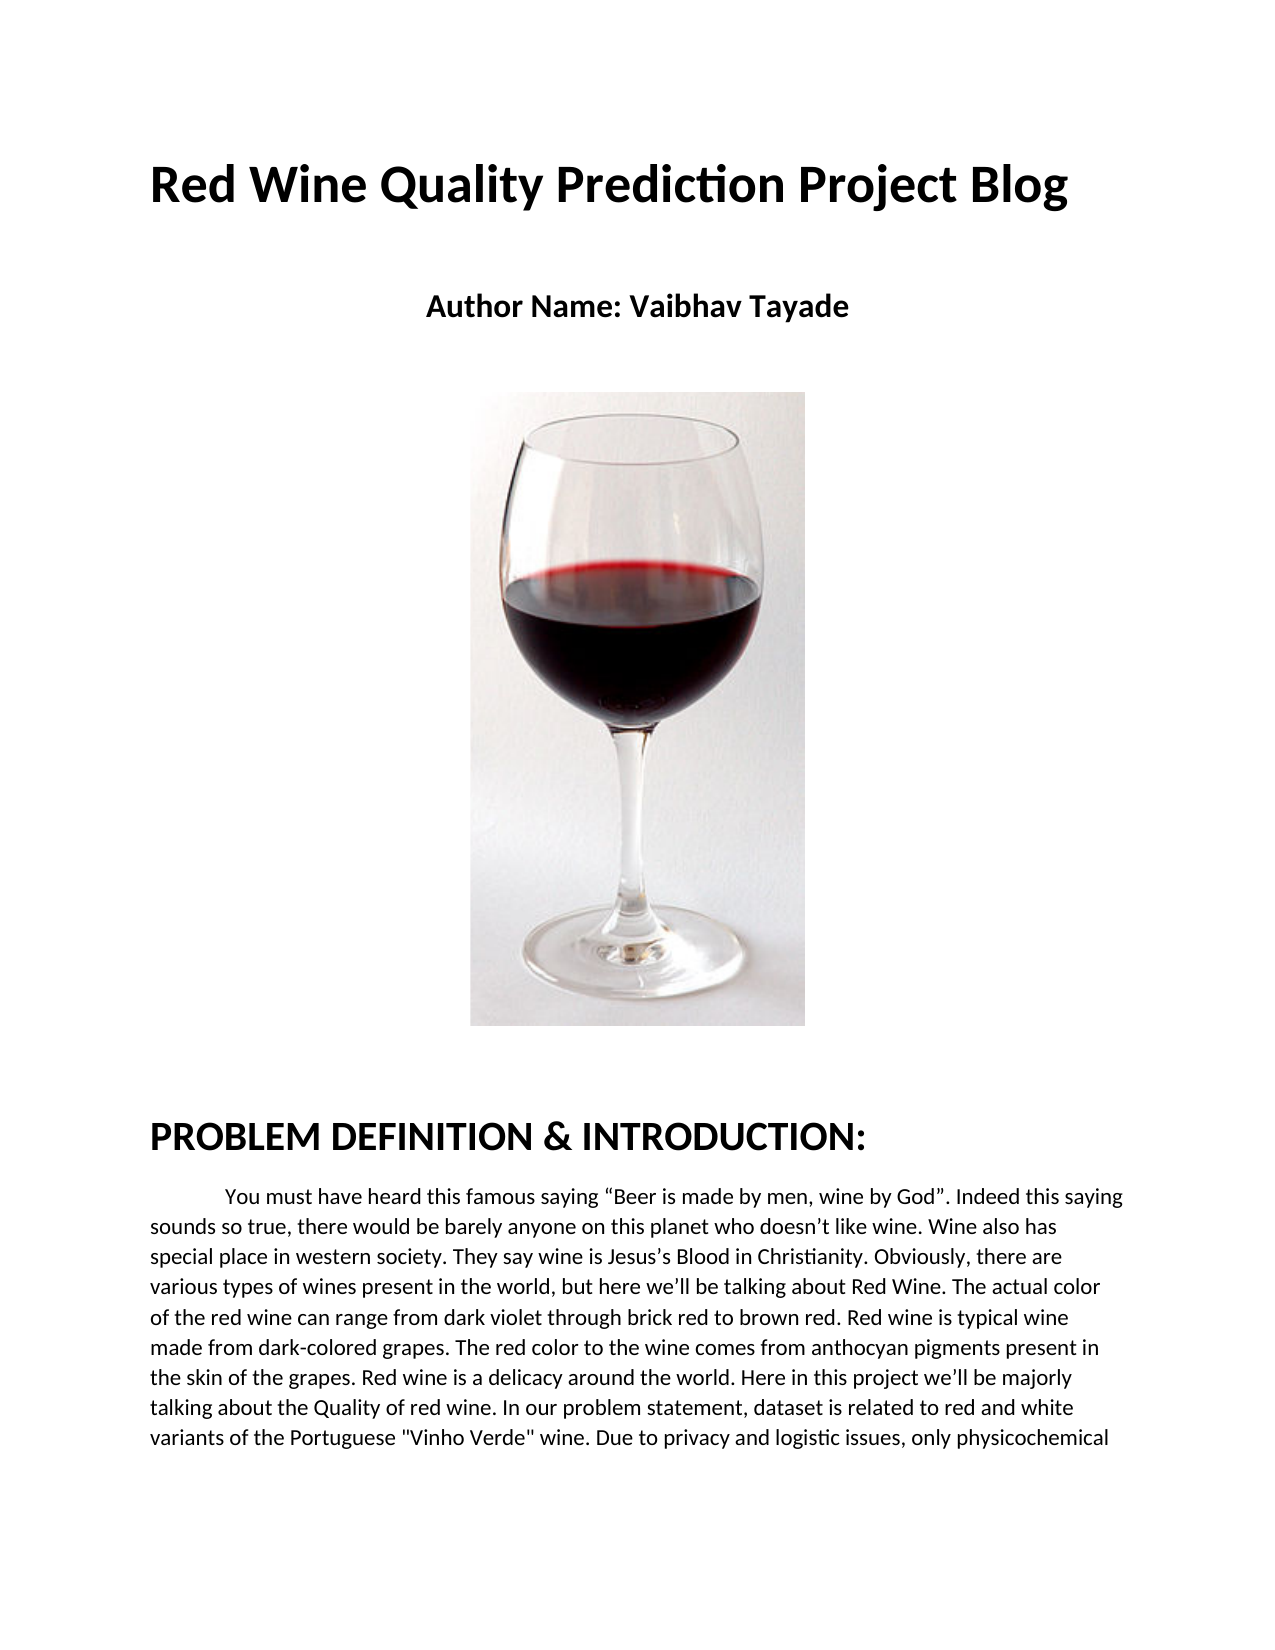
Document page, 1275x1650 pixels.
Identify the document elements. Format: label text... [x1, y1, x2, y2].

text Author Name: Vaibhav Tayade [150, 285, 1125, 326]
picture [470, 392, 805, 1026]
text PROBLEM DEFINITION & INTRODUCTION: [150, 1110, 1125, 1161]
text Red Wine Quality Prediction Project Blog [150, 150, 1125, 216]
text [150, 1182, 1125, 1452]
